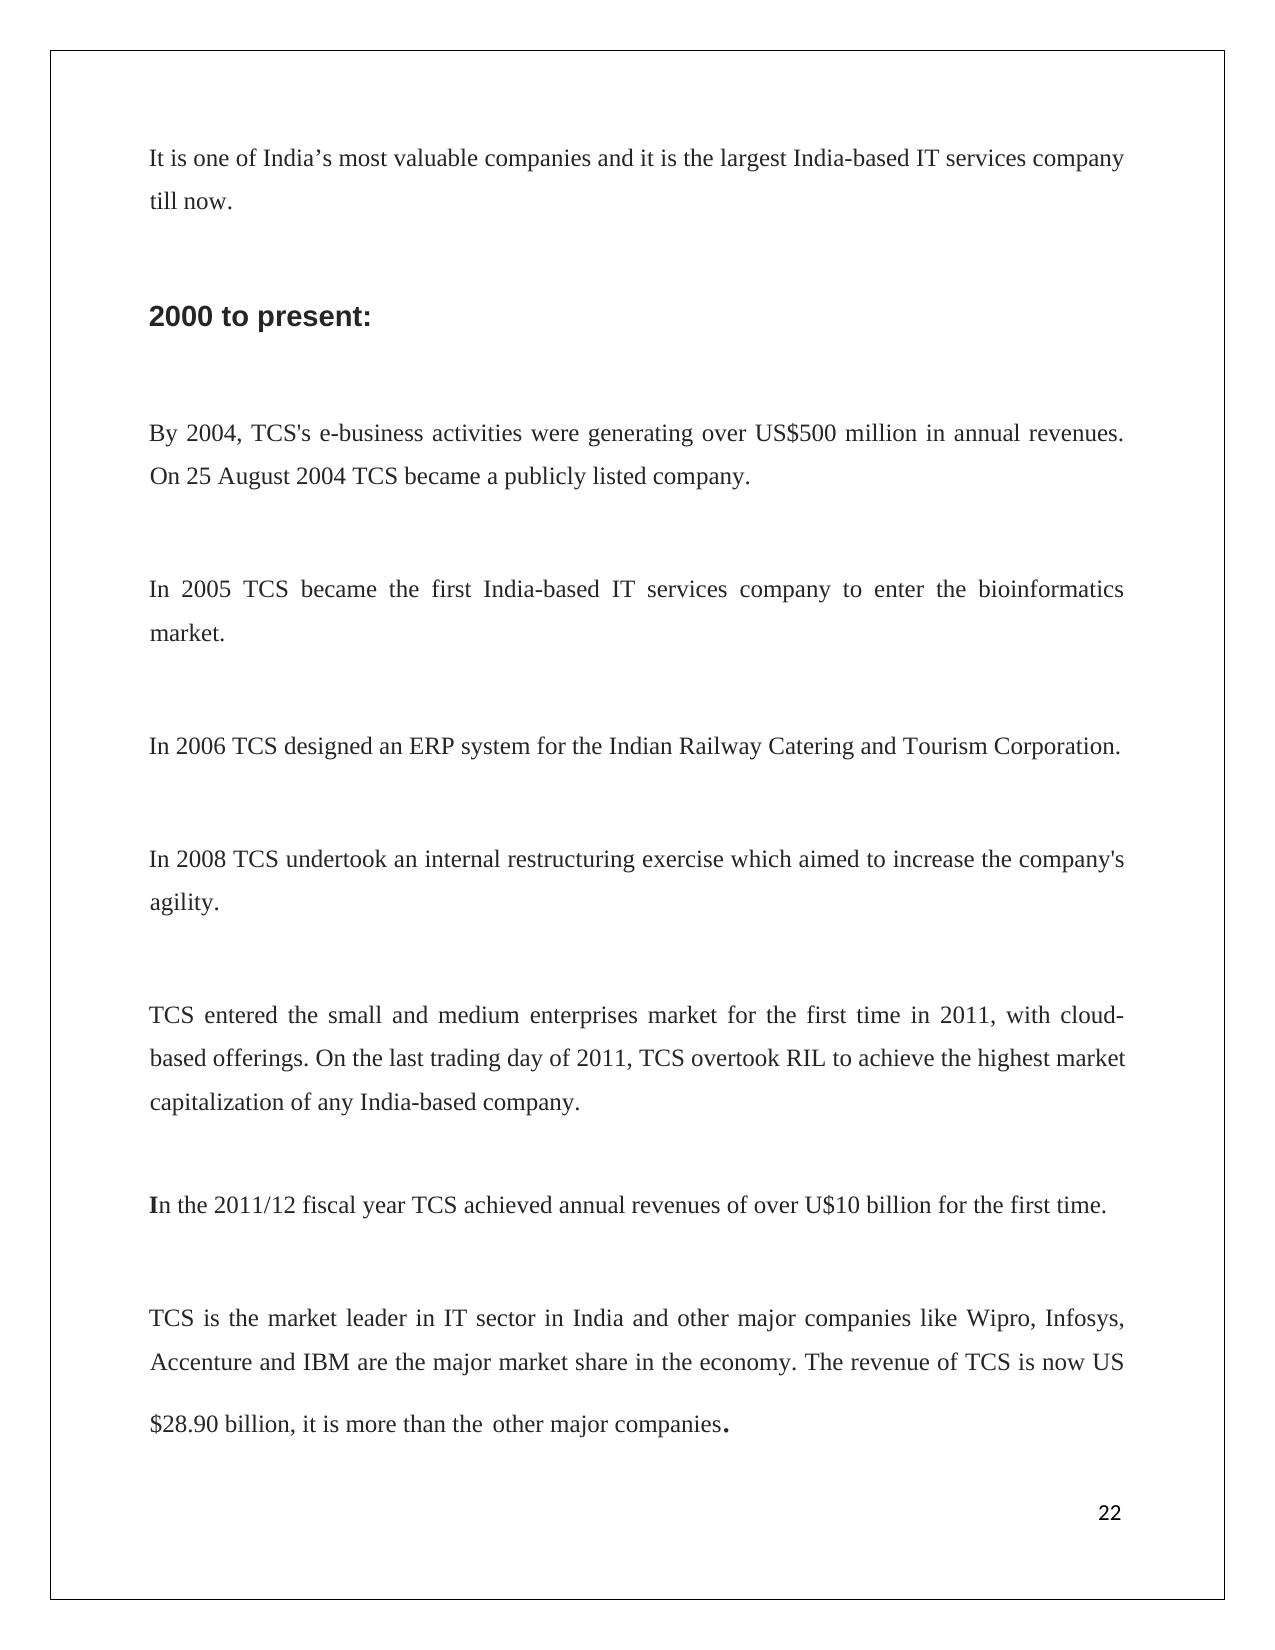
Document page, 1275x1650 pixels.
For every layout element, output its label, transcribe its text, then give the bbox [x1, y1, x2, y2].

text TCS is the market leader in IT sector in India and other major companies like Wipro, Infosys, Accenture and IBM are the major market share in the economy. The revenue of TCS is now US $28.90 billion, it is more than the other major companies. [148, 1303, 1126, 1440]
text In 2005 TCS became the first India-based IT services company to enter the bioinformatics market. [148, 574, 1126, 646]
text By 2004, TCS's e-business activities were generating over US$500 million in annual revenues. On 25 August 2004 TCS became a publicly listed company. [148, 418, 1126, 490]
text In the 2011/12 fiscal year TCS achieved annual revenues of over U$10 billion for the first time. [148, 1191, 1126, 1219]
text In 2008 TCS undertook an internal restructuring exercise which aimed to increase the company's agility. [148, 844, 1126, 916]
text It is one of India’s most valuable companies and it is the largest India-based IT services company till now. [148, 143, 1126, 215]
text TCS entered the small and medium enterprises market for the first time in 2011, with cloud-based offerings. On the last trading day of 2011, TCS overtook RIL to achieve the highest market capitalization of any India-based company. [148, 1000, 1126, 1115]
text In 2006 TCS designed an ERP system for the Indian Railway Catering and Tourism Corporation. [148, 731, 1126, 759]
text 2000 to present: [148, 299, 1126, 333]
